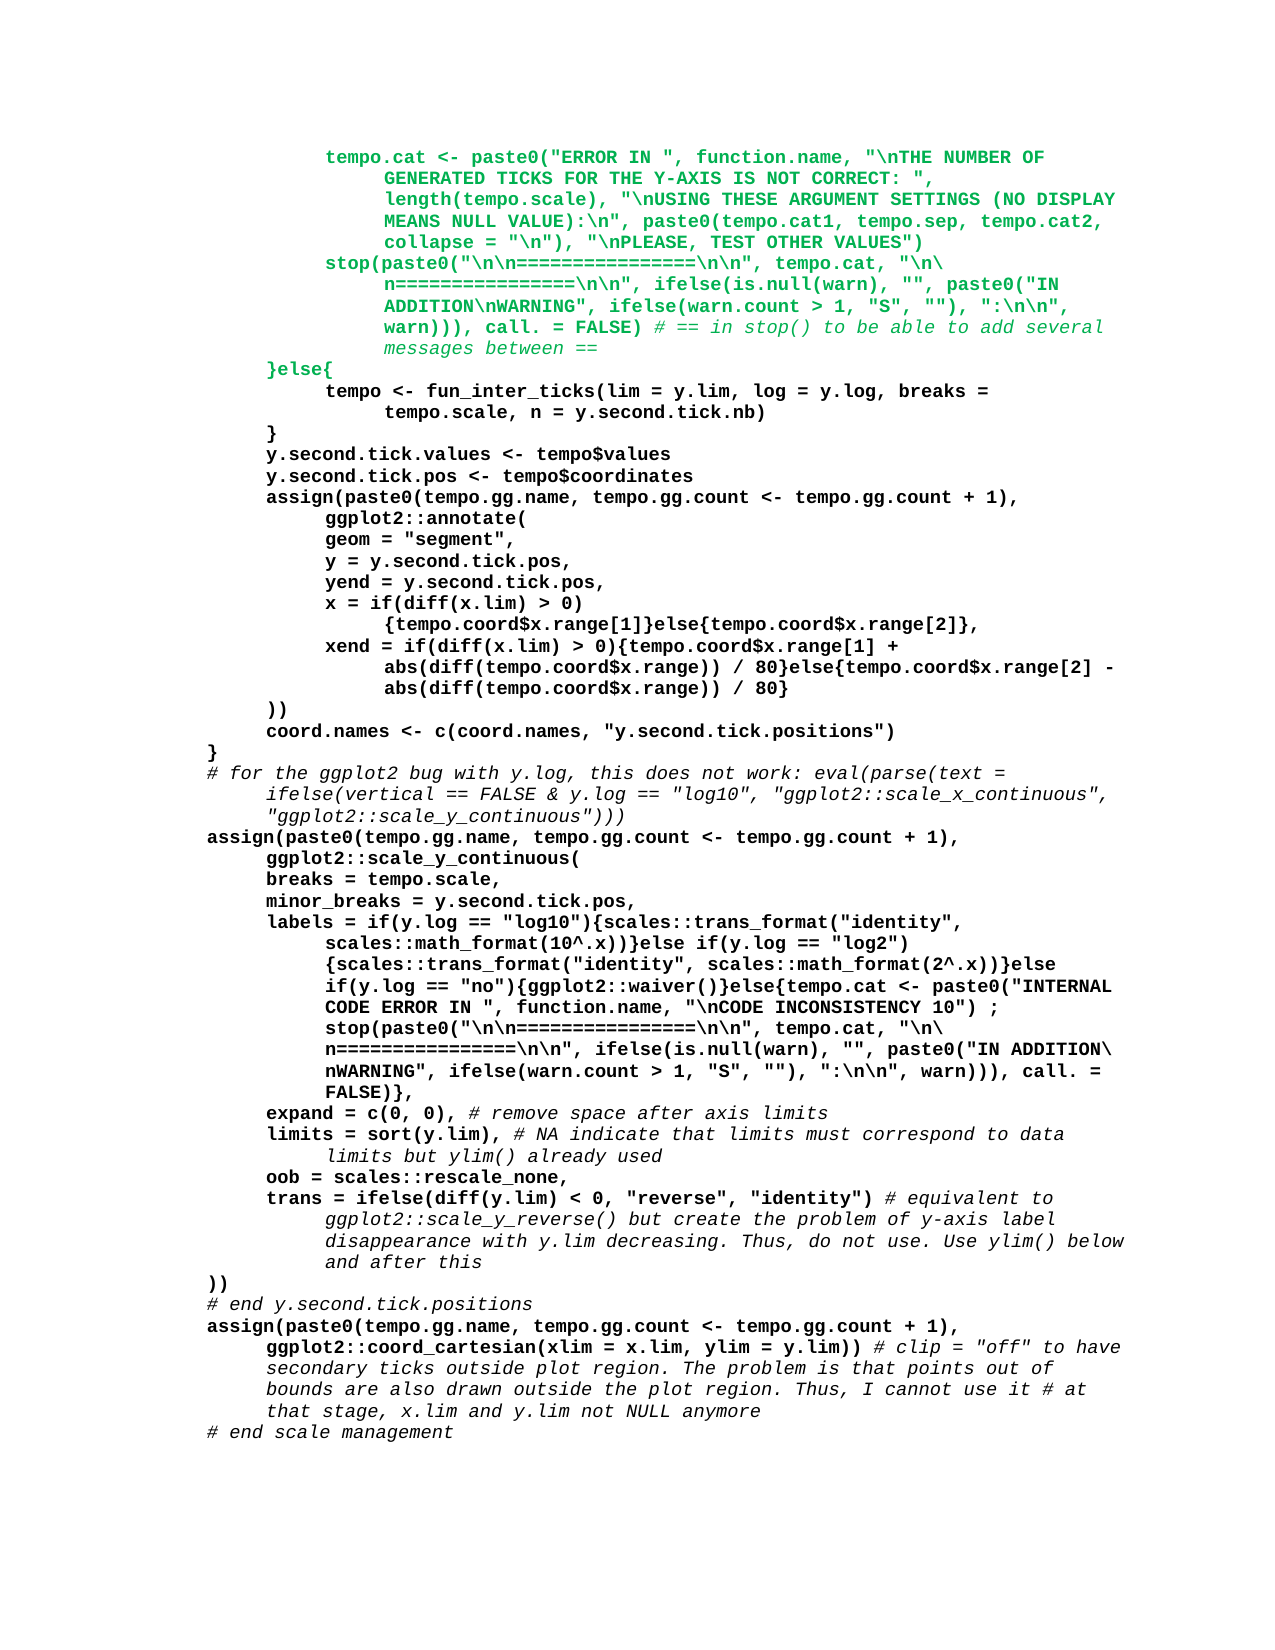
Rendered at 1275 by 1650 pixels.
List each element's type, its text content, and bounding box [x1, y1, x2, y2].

text trans = ifelse(diff(y.lim) < 0, "reverse", "identity") # equivalent to ggplot2::scale_y_reverse() but create the problem of y-axis label disappearance with y.lim decreasing. Thus, do not use. Use ylim() below and after this [266, 1189, 1127, 1274]
text y = y.second.tick.pos, [325, 551, 1127, 573]
text )) [207, 1274, 1127, 1295]
text minor_breaks = y.second.tick.pos, [266, 891, 1127, 913]
text } [207, 743, 1127, 764]
text oob = scales::rescale_none, [266, 1168, 1127, 1189]
text xend = if(diff(x.lim) > 0){tempo.coord$x.range[1] + abs(diff(tempo.coord$x.range)) / 80}else{tempo.coord$x.range[2] - abs(diff(tempo.coord$x.range)) / 80} [325, 636, 1127, 700]
text } [266, 424, 1127, 445]
text coord.names <- c(coord.names, "y.second.tick.positions") [266, 721, 1127, 743]
text # end scale management [207, 1423, 1127, 1444]
text x = if(diff(x.lim) > 0){tempo.coord$x.range[1]}else{tempo.coord$x.range[2]}, [325, 594, 1127, 636]
text )) [266, 700, 1127, 721]
text geom = "segment", [325, 530, 1127, 551]
text assign(paste0(tempo.gg.name, tempo.gg.count <- tempo.gg.count + 1), ggplot2::scale_y_continuous( [207, 828, 1127, 870]
text assign(paste0(tempo.gg.name, tempo.gg.count <- tempo.gg.count + 1), ggplot2::annotate( [266, 488, 1127, 530]
text tempo <- fun_inter_ticks(lim = y.lim, log = y.log, breaks = tempo.scale, n = y.second.tick.nb) [325, 381, 1127, 424]
text limits = sort(y.lim), # NA indicate that limits must correspond to data limits but ylim() already used [266, 1125, 1127, 1168]
text assign(paste0(tempo.gg.name, tempo.gg.count <- tempo.gg.count + 1), ggplot2::coord_cartesian(xlim = x.lim, ylim = y.lim)) # clip = "off" to have secondary ticks outside plot region. The problem is that points out of bounds are also drawn outside the plot region. Thus, I cannot use it # at that stage, x.lim and y.lim not NULL anymore [207, 1316, 1127, 1423]
text y.second.tick.pos <- tempo$coordinates [266, 466, 1127, 488]
text # end y.second.tick.positions [207, 1295, 1127, 1316]
text expand = c(0, 0), # remove space after axis limits [266, 1104, 1127, 1125]
text # for the ggplot2 bug with y.log, this does not work: eval(parse(text = ifelse(vertical == FALSE & y.log == "log10", "ggplot2::scale_x_continuous", "ggplot2::scale_y_continuous"))) [207, 764, 1127, 828]
text }else{ [266, 360, 1127, 381]
text breaks = tempo.scale, [266, 870, 1127, 891]
text y.second.tick.values <- tempo$values [266, 445, 1127, 466]
text yend = y.second.tick.pos, [325, 573, 1127, 594]
text labels = if(y.log == "log10"){scales::trans_format("identity", scales::math_format(10^.x))}else if(y.log == "log2"){scales::trans_format("identity", scales::math_format(2^.x))}else if(y.log == "no"){ggplot2::waiver()}else{tempo.cat <- paste0("INTERNAL CODE ERROR IN ", function.name, "\nCODE INCONSISTENCY 10") ; stop(paste0("\n\n================\n\n", tempo.cat, "\n\n================\n\n", ifelse(is.null(warn), "", paste0("IN ADDITION\nWARNING", ifelse(warn.count > 1, "S", ""), ":\n\n", warn))), call. = FALSE)}, [266, 913, 1127, 1104]
